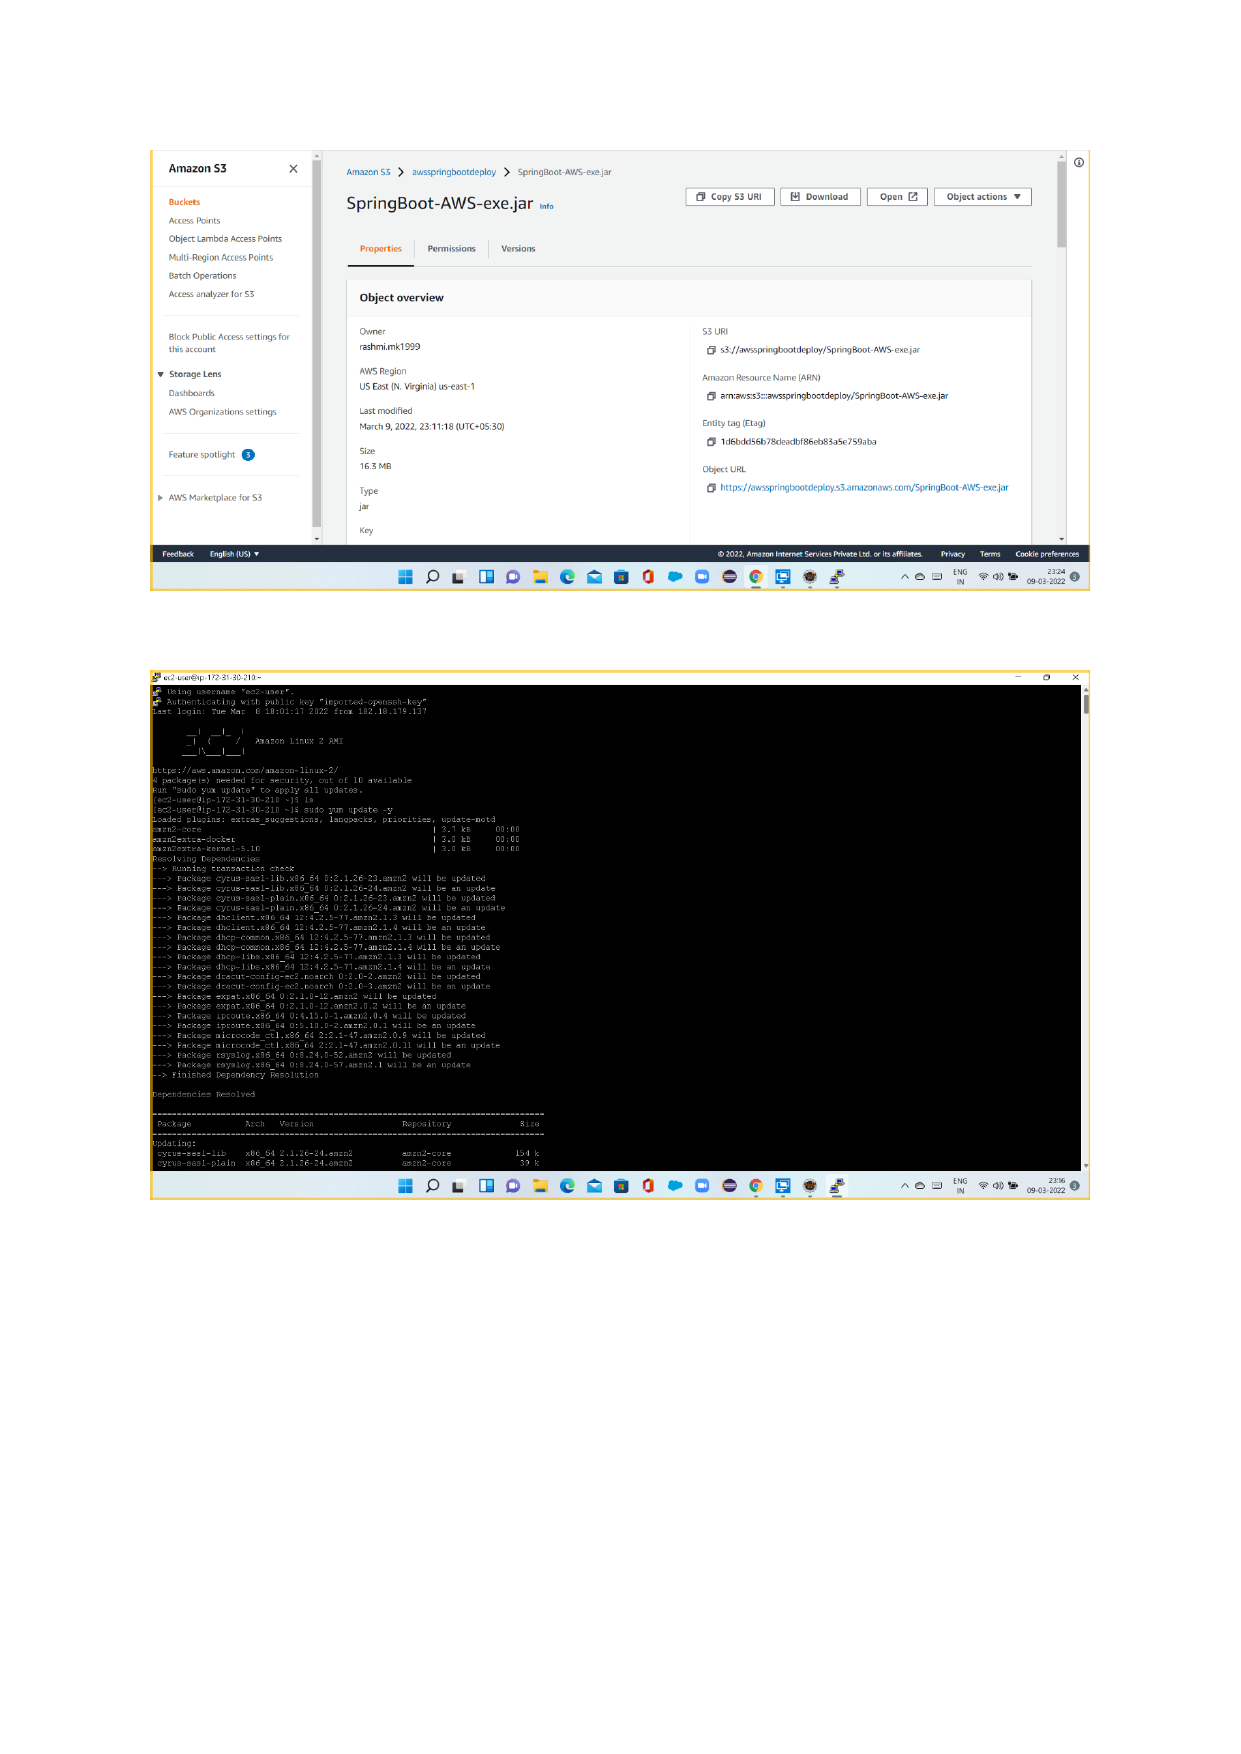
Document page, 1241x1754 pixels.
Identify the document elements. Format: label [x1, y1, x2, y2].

picture [150, 670, 1091, 1200]
picture [150, 150, 1091, 591]
